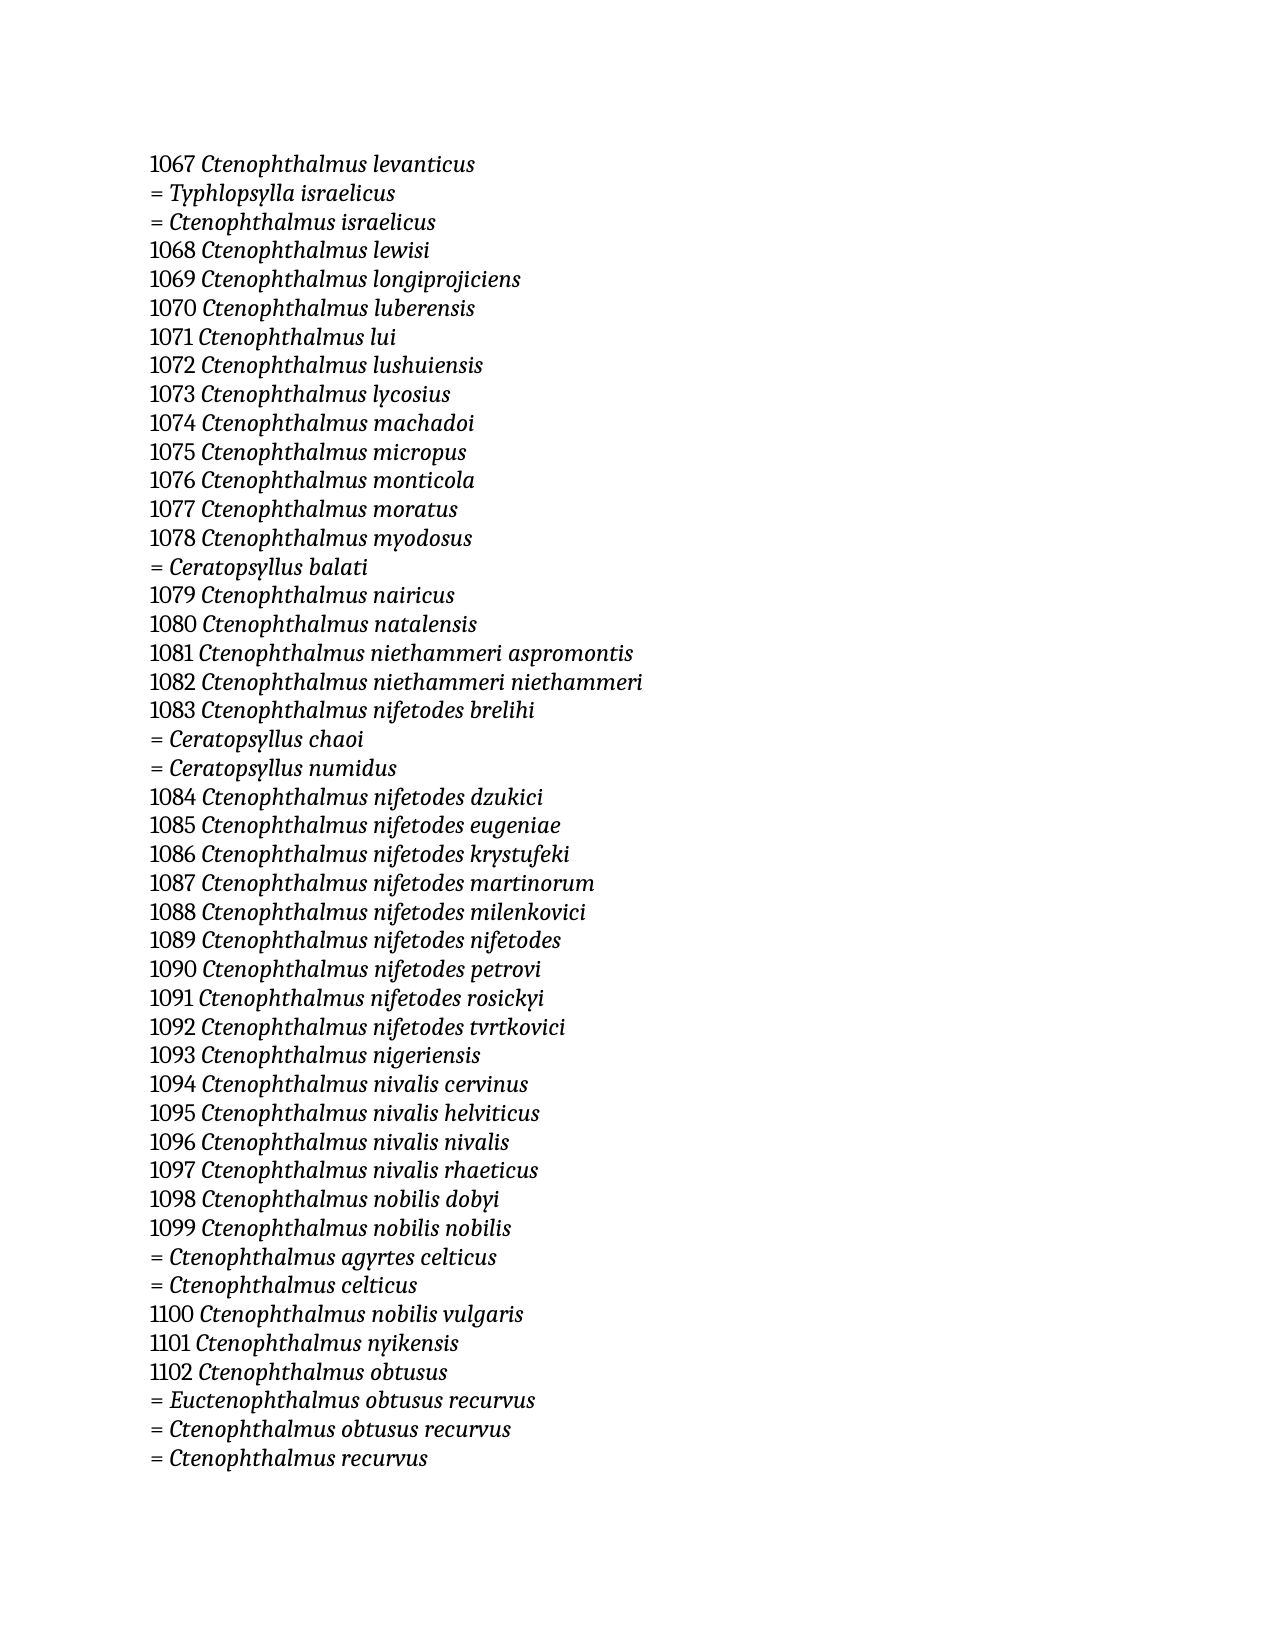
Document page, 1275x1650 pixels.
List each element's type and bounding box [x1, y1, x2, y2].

text [150, 150, 1125, 1472]
